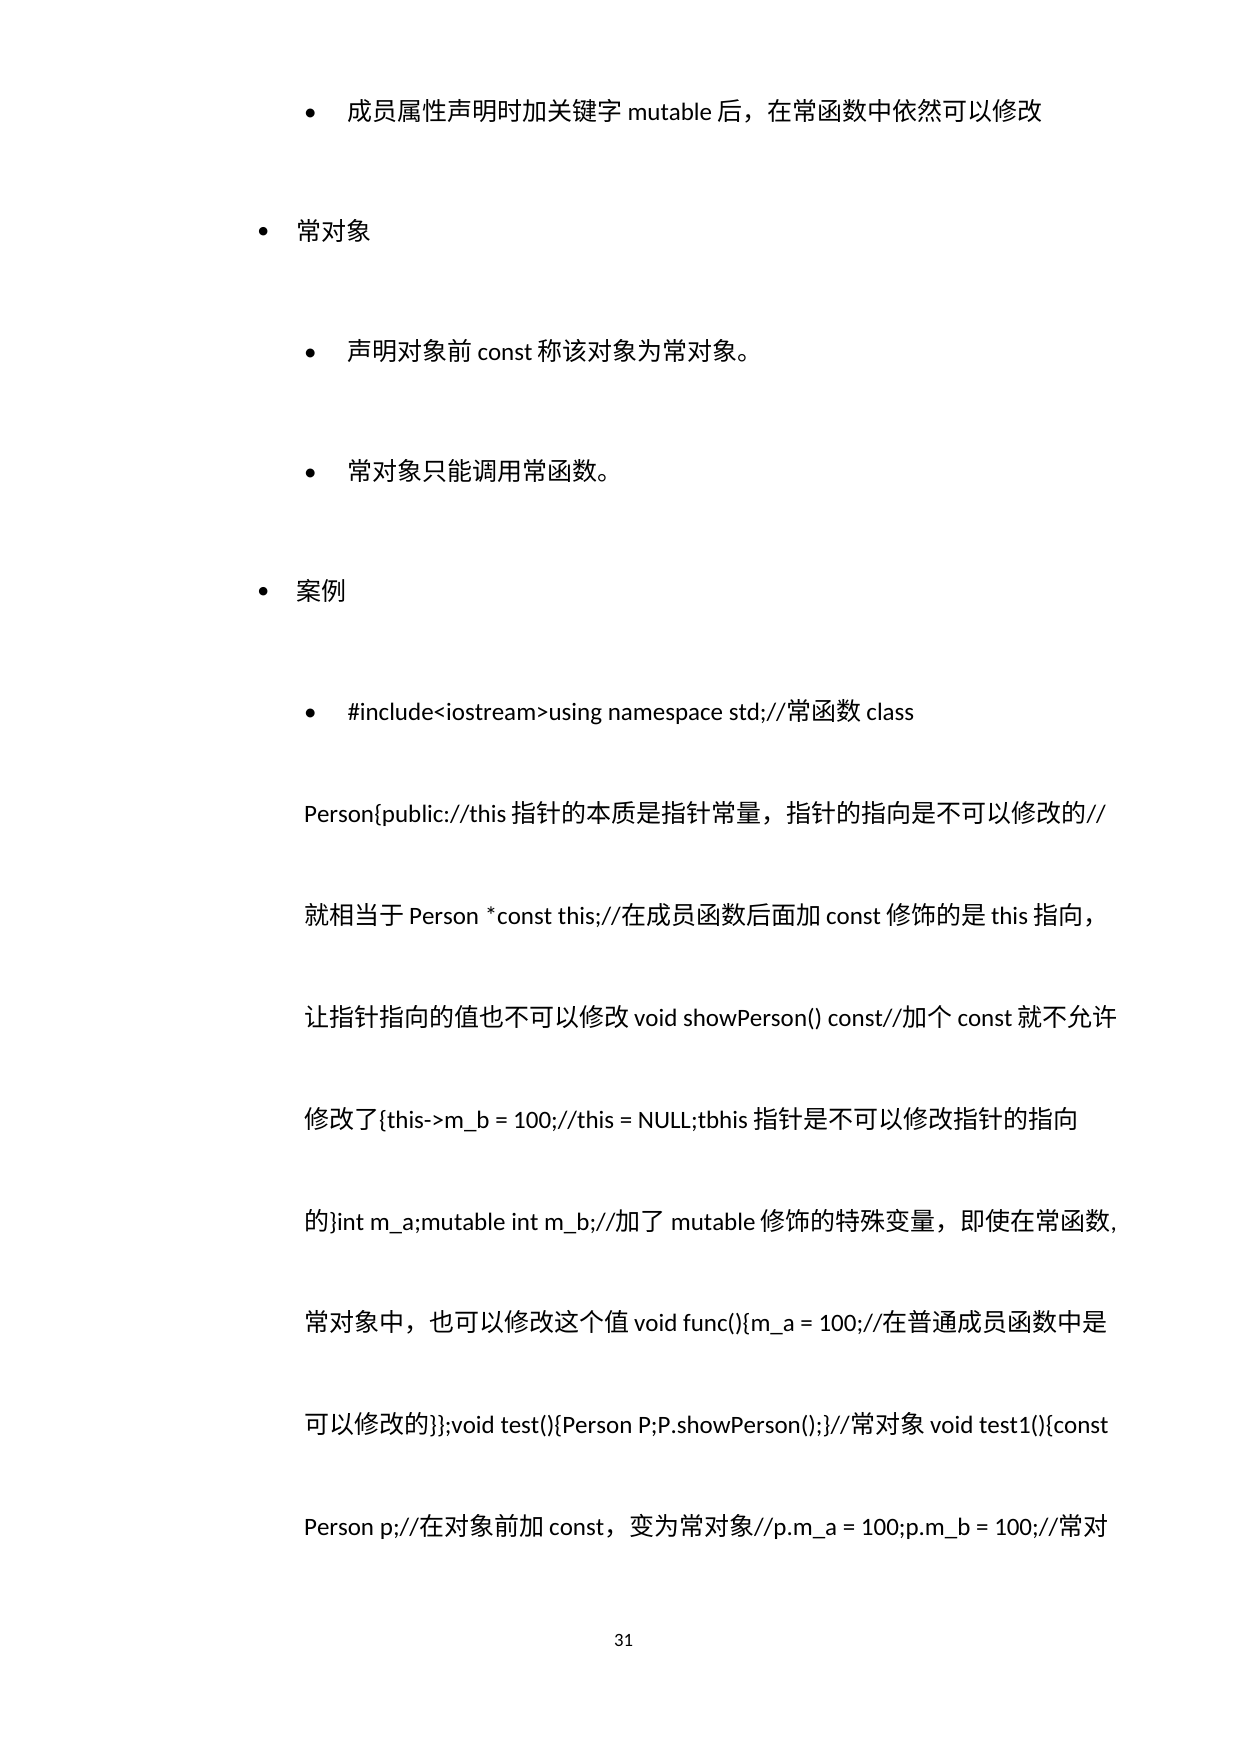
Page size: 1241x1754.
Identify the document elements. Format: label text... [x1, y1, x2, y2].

list 案例 [259, 556, 1118, 624]
list 常对象 [259, 196, 1118, 264]
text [304, 676, 1118, 1559]
text • 常对象只能调用常函数。 [304, 436, 1118, 504]
text • 声明对象前const称该对象为常对象。 [304, 316, 1118, 384]
text • 成员属性声明时加关键字mutable后，在常函数中依然可以修改 [304, 76, 1118, 144]
